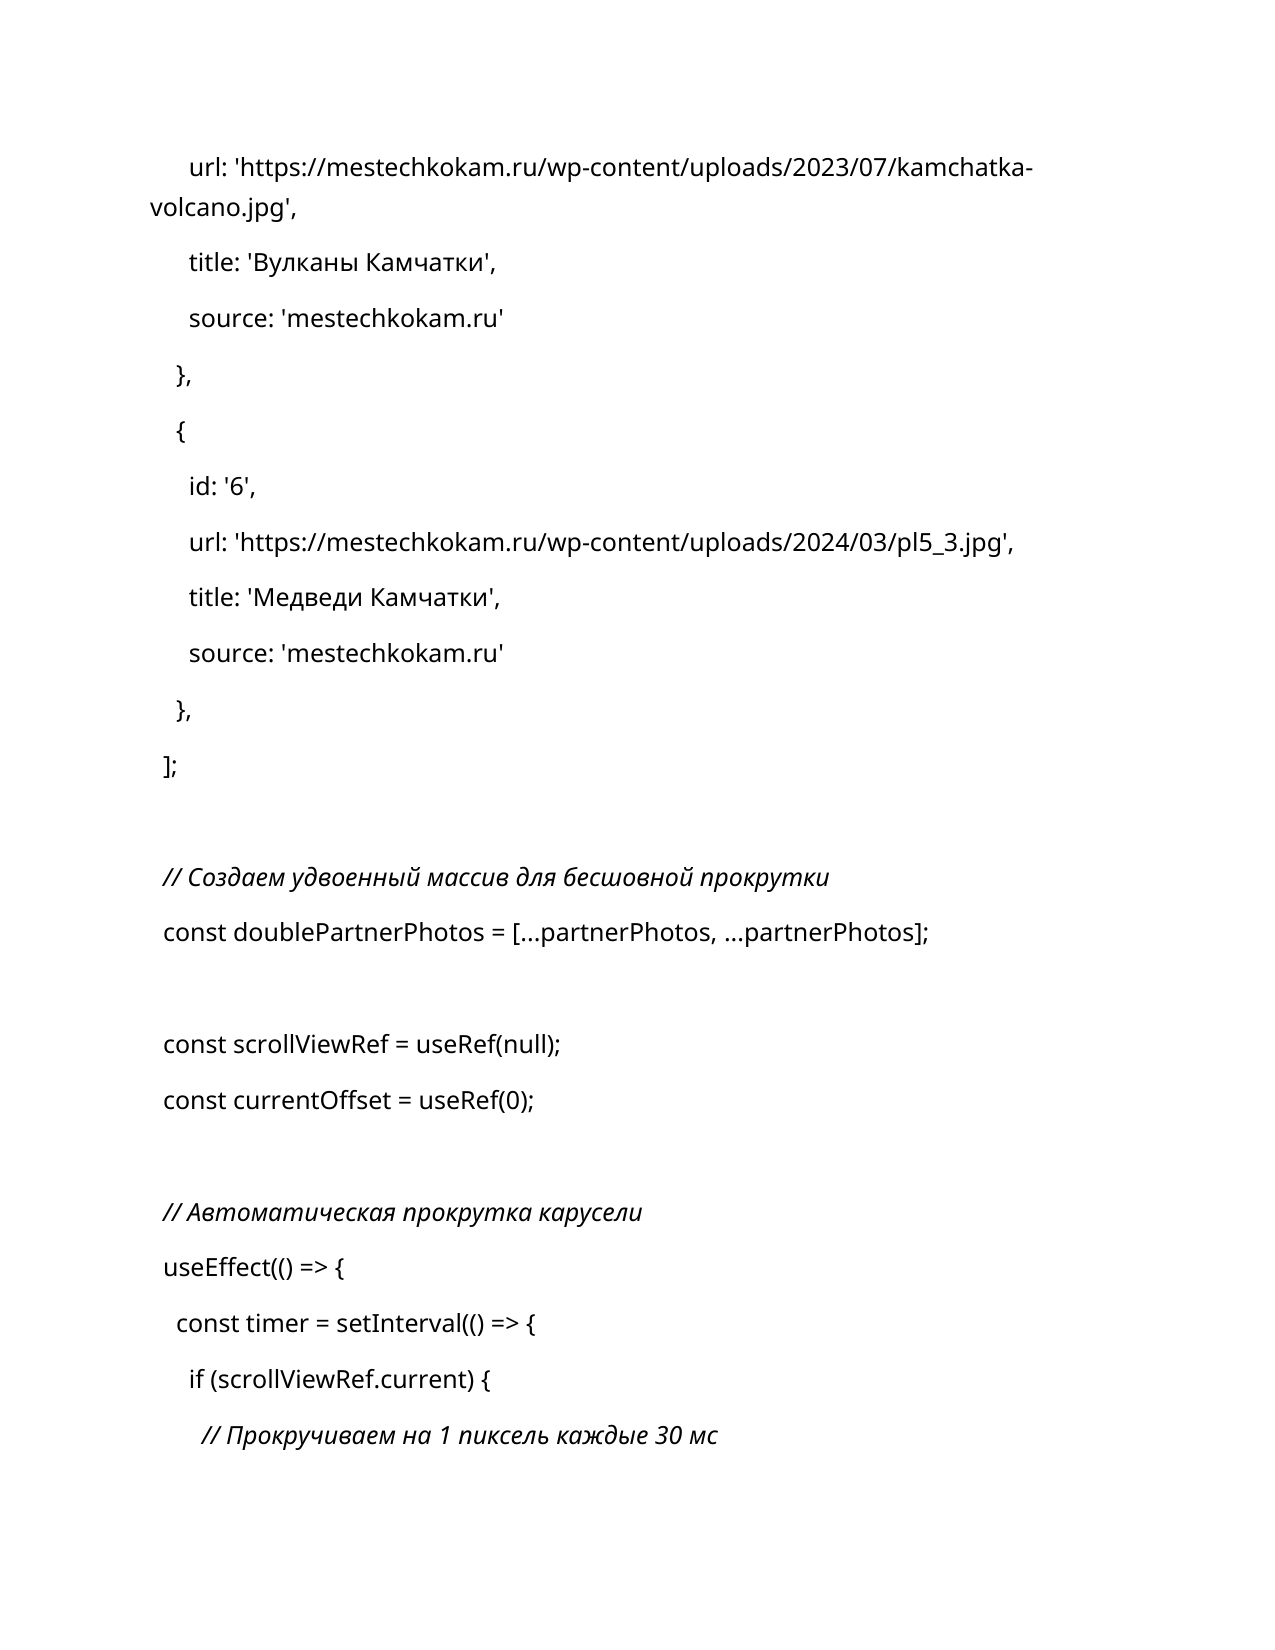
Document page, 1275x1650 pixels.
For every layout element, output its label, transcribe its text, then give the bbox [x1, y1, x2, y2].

text { [150, 412, 1125, 447]
text title: 'Вулканы Камчатки', [150, 245, 1125, 279]
text ]; [150, 747, 1125, 782]
text url: 'https://mestechkokam.ru/wp-content/uploads/2024/03/pl5_3.jpg', [150, 524, 1125, 558]
text useEffect(() => { [150, 1250, 1125, 1284]
text url: 'https://mestechkokam.ru/wp-content/uploads/2023/07/kamchatka-volcano.jpg', [150, 150, 1125, 223]
text // Прокручиваем на 1 пиксель каждые 30 мс [150, 1417, 1125, 1452]
text }, [150, 357, 1125, 391]
text title: 'Медведи Камчатки', [150, 580, 1125, 614]
text if (scrollViewRef.current) { [150, 1362, 1125, 1396]
text id: '6', [150, 468, 1125, 502]
text const scrollViewRef = useRef(null); [150, 1027, 1125, 1061]
text // Создаем удвоенный массив для бесшовной прокрутки [150, 859, 1125, 893]
text // Автоматическая прокрутка карусели [150, 1194, 1125, 1228]
text source: 'mestechkokam.ru' [150, 636, 1125, 670]
text const currentOffset = useRef(0); [150, 1082, 1125, 1117]
text source: 'mestechkokam.ru' [150, 301, 1125, 335]
text const doublePartnerPhotos = [...partnerPhotos, ...partnerPhotos]; [150, 915, 1125, 949]
text const timer = setInterval(() => { [150, 1306, 1125, 1340]
text }, [150, 692, 1125, 726]
